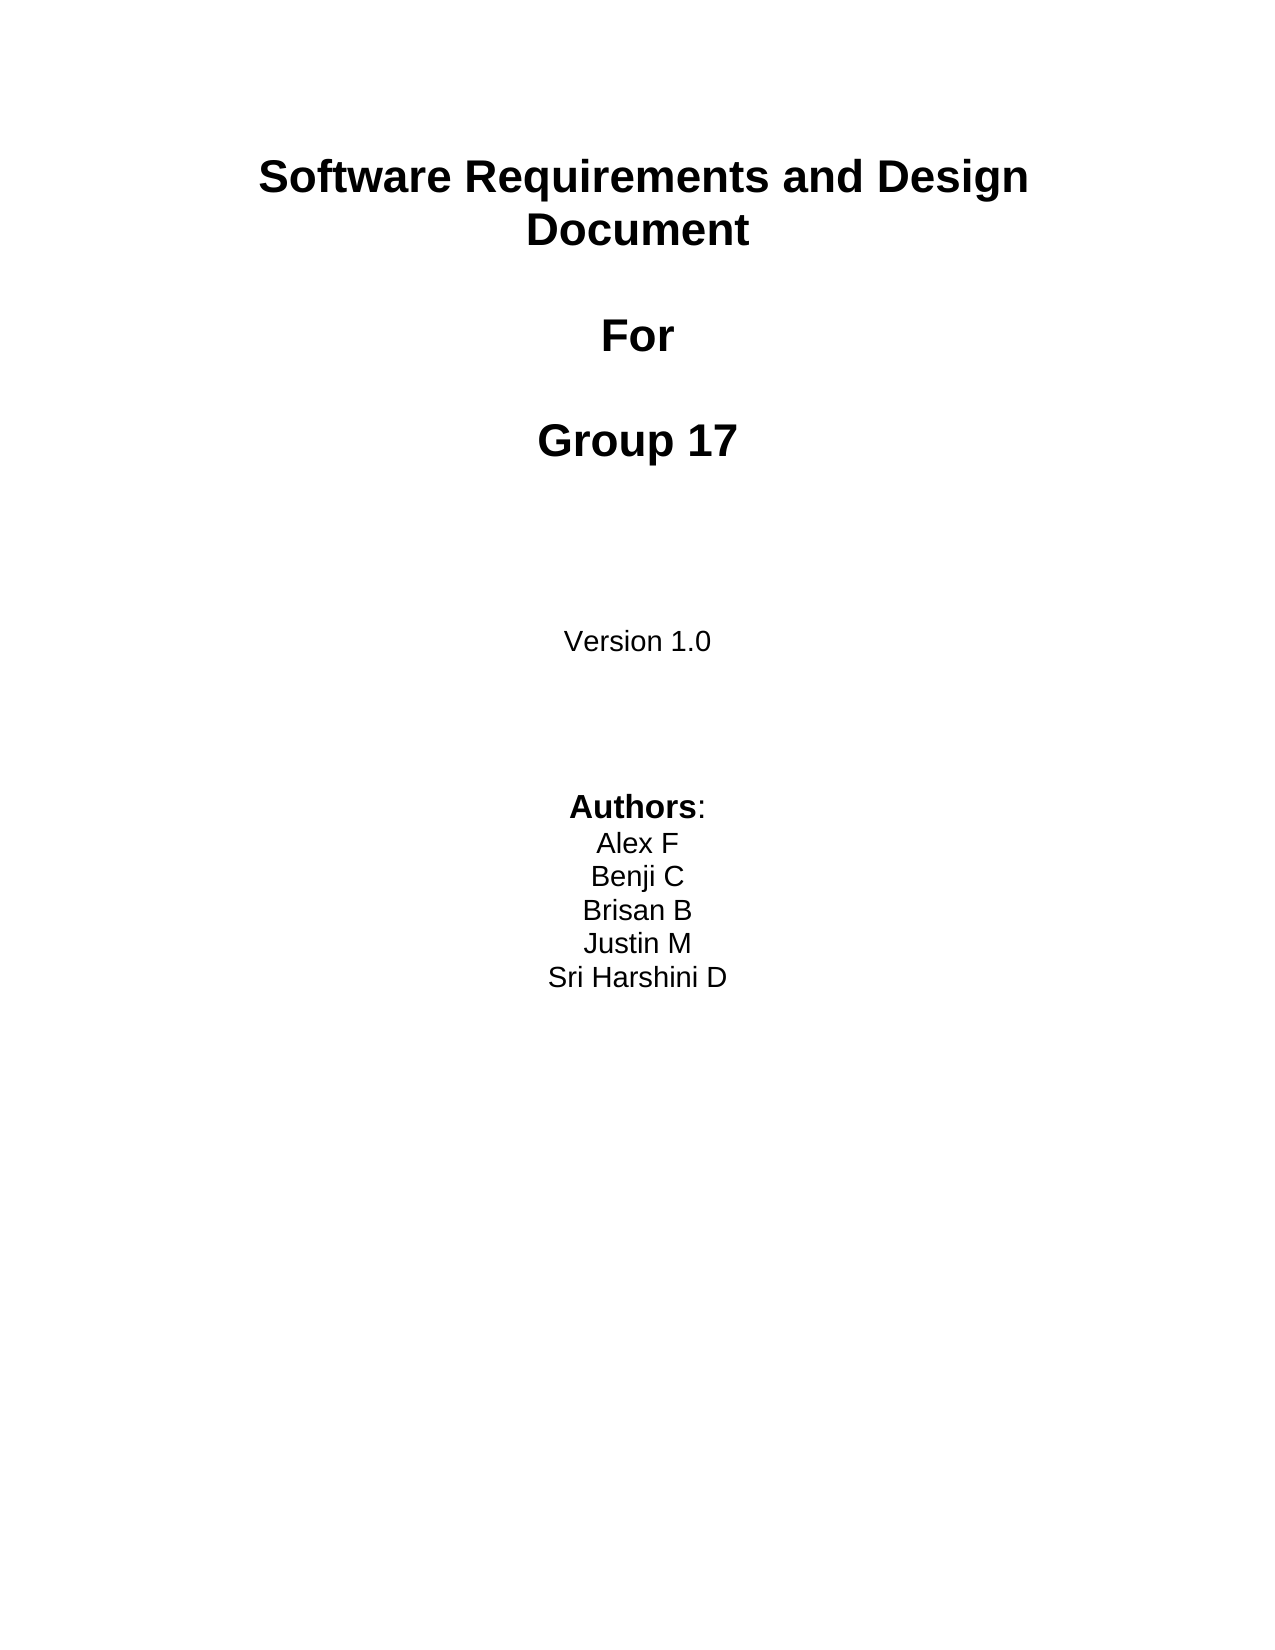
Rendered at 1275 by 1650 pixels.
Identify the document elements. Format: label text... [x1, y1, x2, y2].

text Group 17 [187, 413, 1087, 466]
text Software Requirements and Design Document [187, 150, 1087, 255]
text Alex F [187, 826, 1087, 859]
text For [187, 308, 1087, 361]
text Authors: [187, 787, 1087, 826]
text Version 1.0 [187, 624, 1087, 658]
text Brisan B [187, 893, 1087, 926]
text Justin M [187, 926, 1087, 960]
text Sri Harshini D [187, 960, 1087, 993]
text Benji C [187, 859, 1087, 893]
